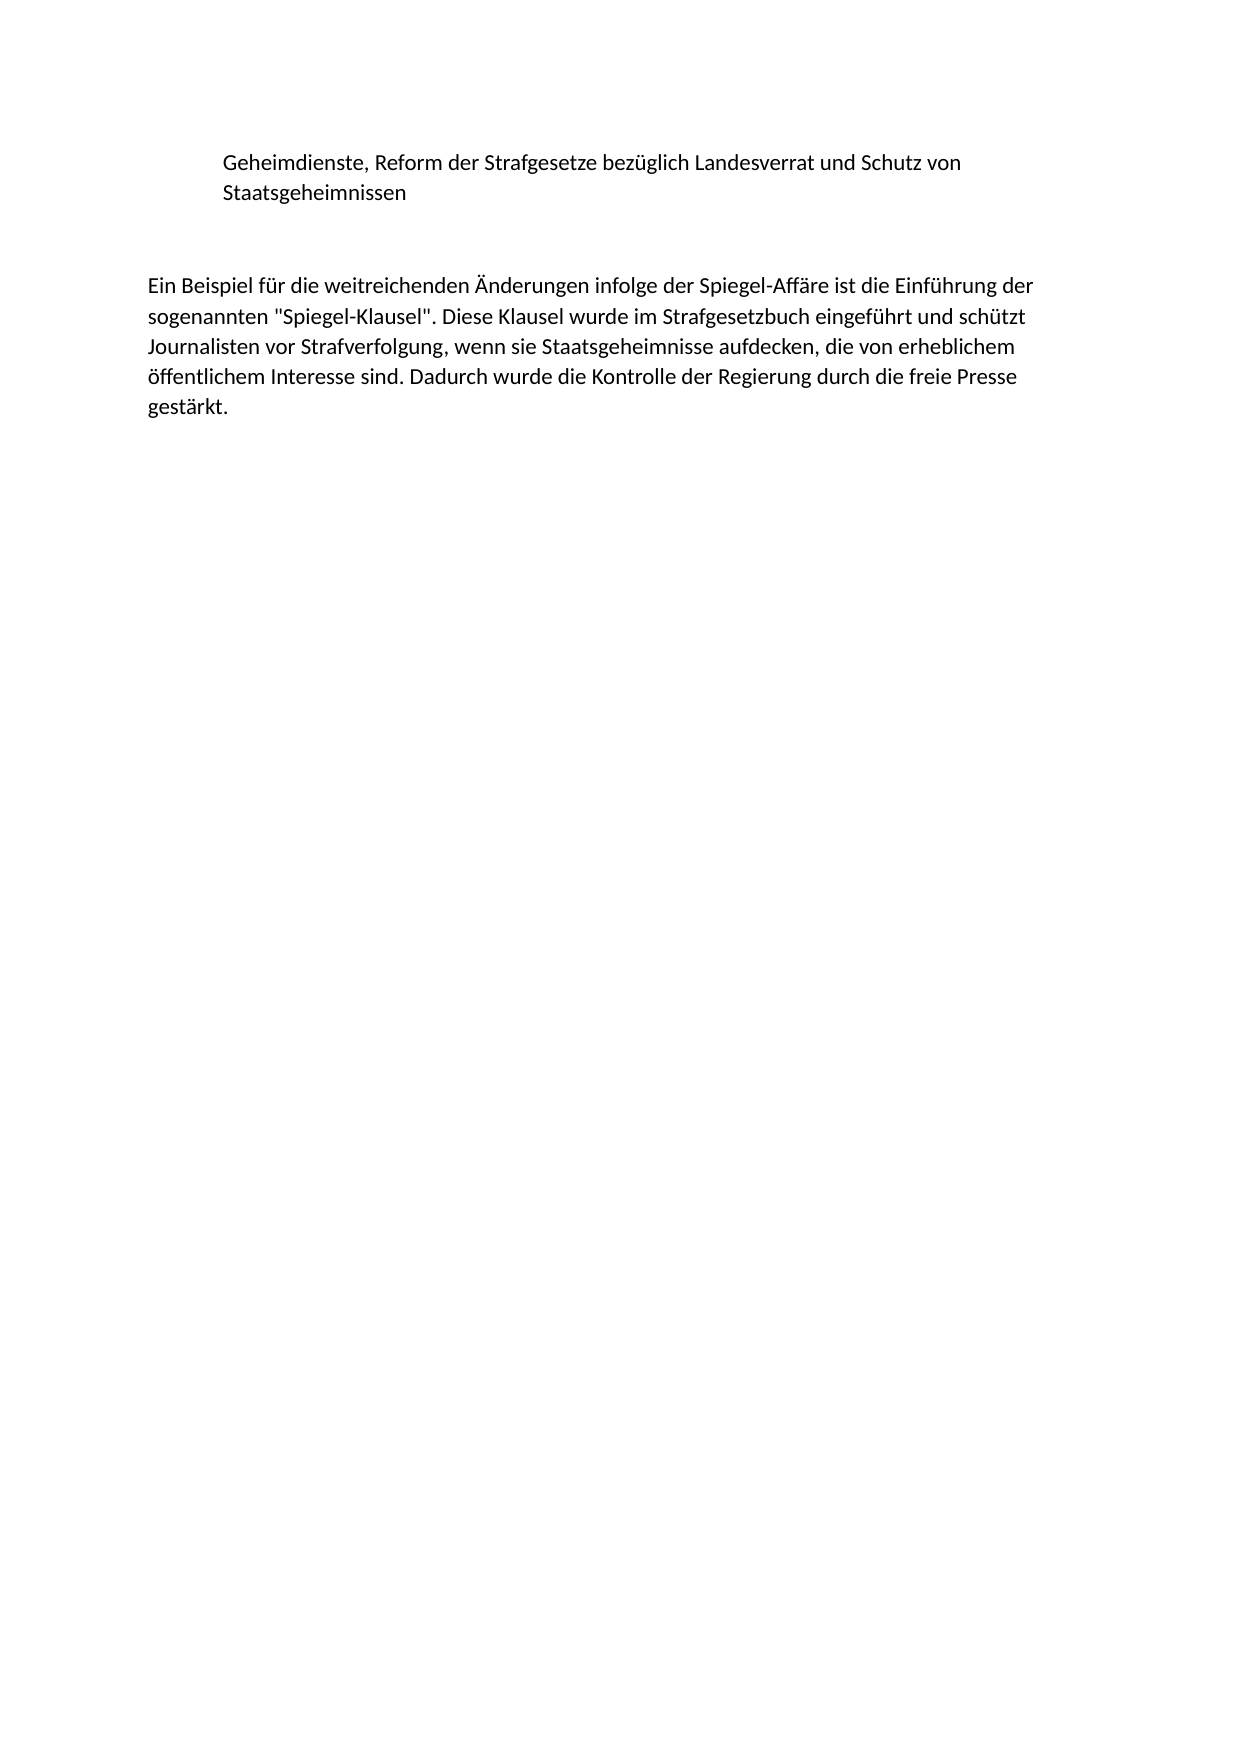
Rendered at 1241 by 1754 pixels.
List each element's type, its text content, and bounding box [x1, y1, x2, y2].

text Ein Beispiel für die weitreichenden Änderungen infolge der Spiegel-Affäre ist die Einführung der sogenannten "Spiegel-Klausel". Diese Klausel wurde im Strafgesetzbuch eingeführt und schützt Journalisten vor Strafverfolgung, wenn sie Staatsgeheimnisse aufdecken, die von erheblichem öffentlichem Interesse sind. Dadurch wurde die Kontrolle der Regierung durch die freie Presse gestärkt. [148, 272, 1093, 420]
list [185, 148, 1093, 206]
